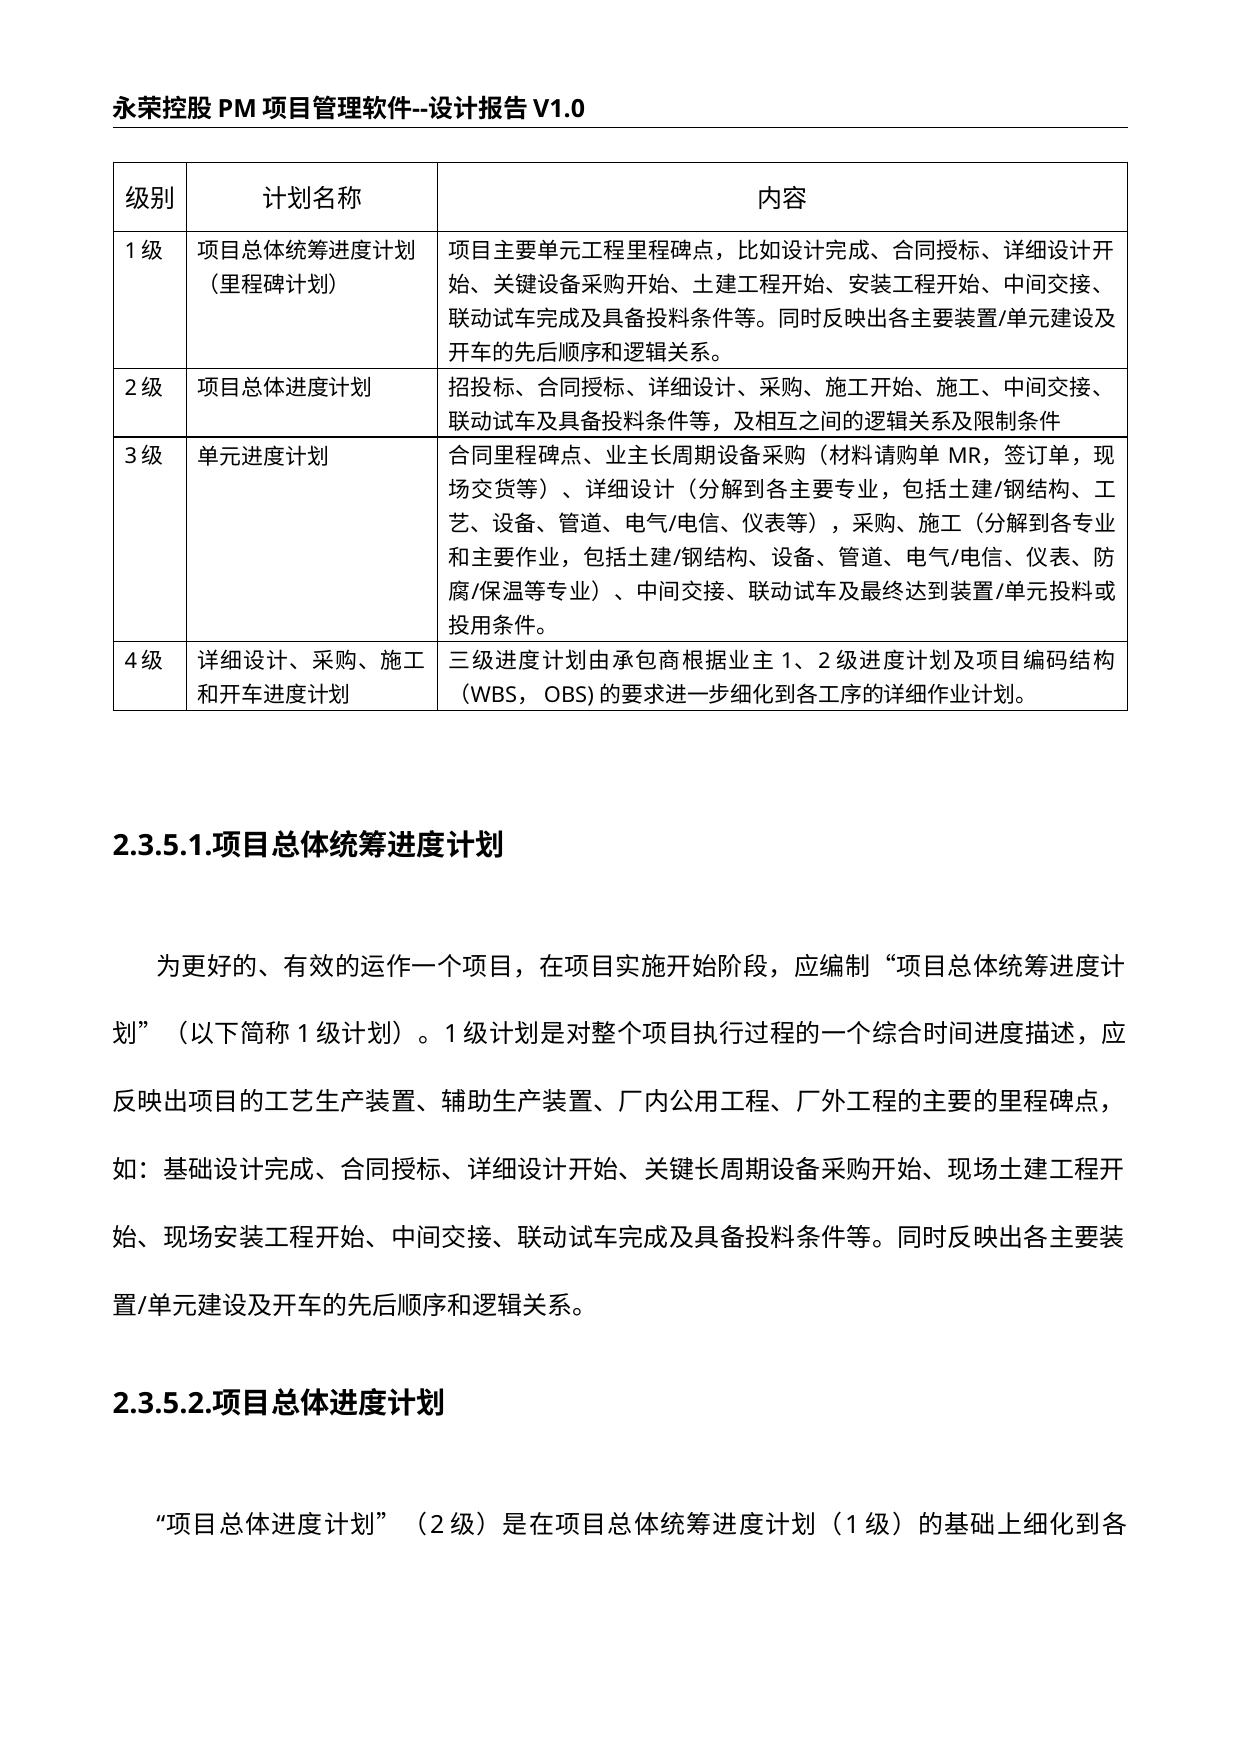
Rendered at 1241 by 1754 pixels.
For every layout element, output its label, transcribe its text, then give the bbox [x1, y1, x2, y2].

table_cell 详细设计、采购、施工和开车进度计划 [187, 642, 437, 710]
table_cell 单元进度计划 [187, 438, 437, 641]
table_cell 4级 [114, 642, 186, 710]
subtitle 2.3.5.1.项目总体统筹进度计划 [112, 808, 1128, 876]
table_header 计划名称 [187, 163, 437, 231]
table_cell 1级 [114, 232, 186, 367]
table_header 级别 [114, 163, 186, 231]
table_cell 3级 [114, 438, 186, 641]
table_cell 合同里程碑点、业主长周期设备采购（材料请购单MR，签订单，现场交货等）、详细设计（分解到各主要专业，包括土建/钢结构、工艺、设备、管道、电气/电信、仪表等），采购、施工（分解到各专业和主要作业，包括土建/钢结构、设备、管道、电气/电信、仪表、防腐/保温等专业）、中间交接、联动试车及最终达到装置/单元投料或投用条件。 [438, 438, 1127, 641]
table_cell 项目总体统筹进度计划 （里程碑计划） [187, 232, 437, 367]
table_cell 项目总体进度计划 [187, 369, 437, 436]
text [112, 1488, 1128, 1556]
text 为更好的、有效的运作一个项目，在项目实施开始阶段，应编制“项目总体统筹进度计划”（以下简称1级计划）。1级计划是对整个项目执行过程的一个综合时间进度描述，应反映出项目的工艺生产装置、辅助生产装置、厂内公用工程、厂外工程的主要的里程碑点，如：基础设计完成、合同授标、详细设计开始、关键长周期设备采购开始、现场土建工程开始、现场安装工程开始、中间交接、联动试车完成及具备投料条件等。同时反映出各主要装置/单元建设及开车的先后顺序和逻辑关系。 [112, 930, 1128, 1338]
table_header 内容 [438, 163, 1127, 231]
table_cell 招投标、合同授标、详细设计、采购、施工开始、施工、中间交接、联动试车及具备投料条件等，及相互之间的逻辑关系及限制条件 [438, 369, 1127, 436]
subtitle 2.3.5.2.项目总体进度计划 [112, 1367, 1128, 1435]
table_cell 项目主要单元工程里程碑点，比如设计完成、合同授标、详细设计开始、关键设备采购开始、土建工程开始、安装工程开始、中间交接、联动试车完成及具备投料条件等。同时反映出各主要装置/单元建设及开车的先后顺序和逻辑关系。 [438, 232, 1127, 367]
table_cell 2级 [114, 369, 186, 436]
table_cell 三级进度计划由承包商根据业主1、2级进度计划及项目编码结构（WBS， OBS) 的要求进一步细化到各工序的详细作业计划。 [438, 642, 1127, 710]
